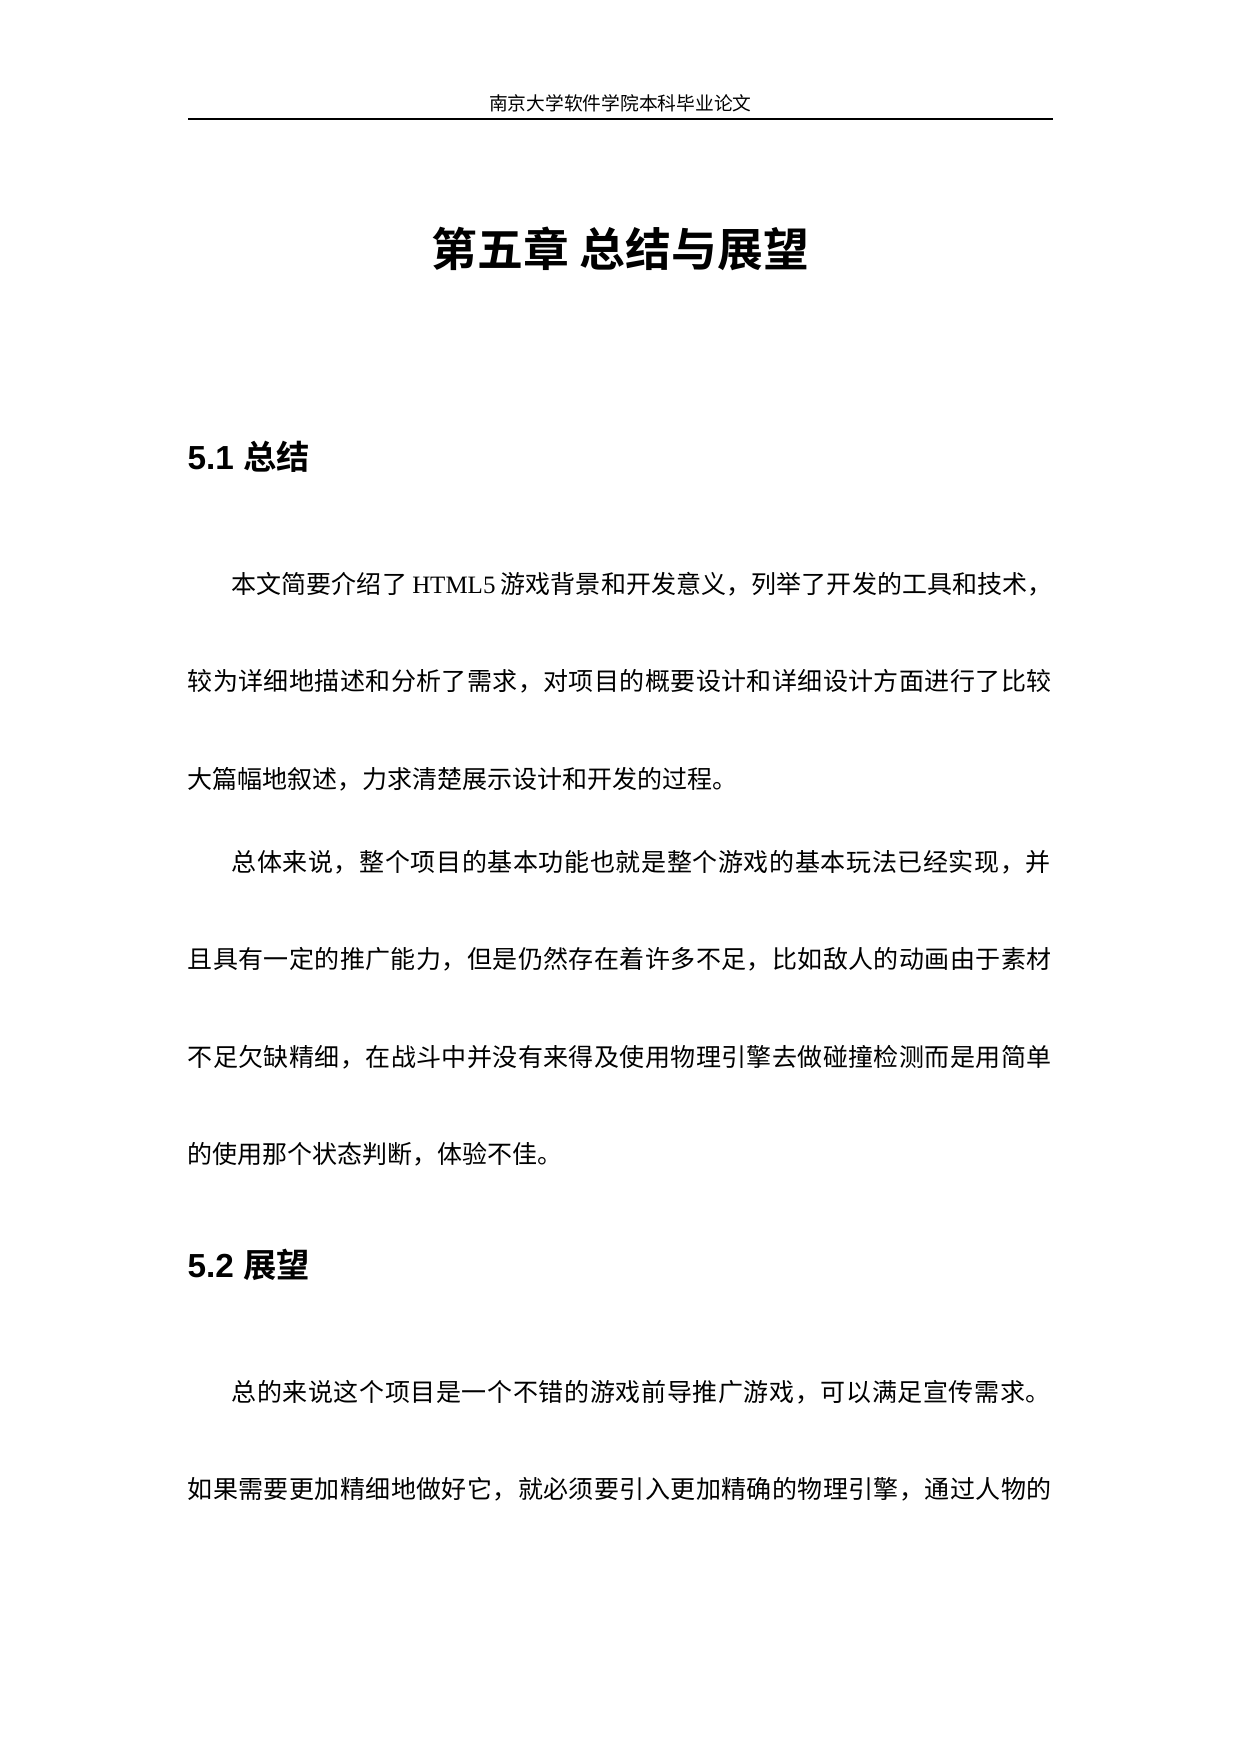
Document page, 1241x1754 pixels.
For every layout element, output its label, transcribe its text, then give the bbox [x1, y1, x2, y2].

subtitle 5.1 总结 [187, 423, 1053, 488]
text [187, 1358, 1053, 1521]
text 总体来说，整个项目的基本功能也就是整个游戏的基本玩法已经实现，并且具有一定的推广能力，但是仍然存在着许多不足，比如敌人的动画由于素材不足欠缺精细，在战斗中并没有来得及使用物理引擎去做碰撞检测而是用简单的使用那个状态判断，体验不佳。 [187, 828, 1053, 1186]
text 本文简要介绍了HTML5游戏背景和开发意义，列举了开发的工具和技术，较为详细地描述和分析了需求，对项目的概要设计和详细设计方面进行了比较大篇幅地叙述，力求清楚展示设计和开发的过程。 [187, 550, 1053, 810]
subtitle 第五章 总结与展望 [187, 197, 1053, 295]
subtitle 5.2 展望 [187, 1231, 1053, 1296]
